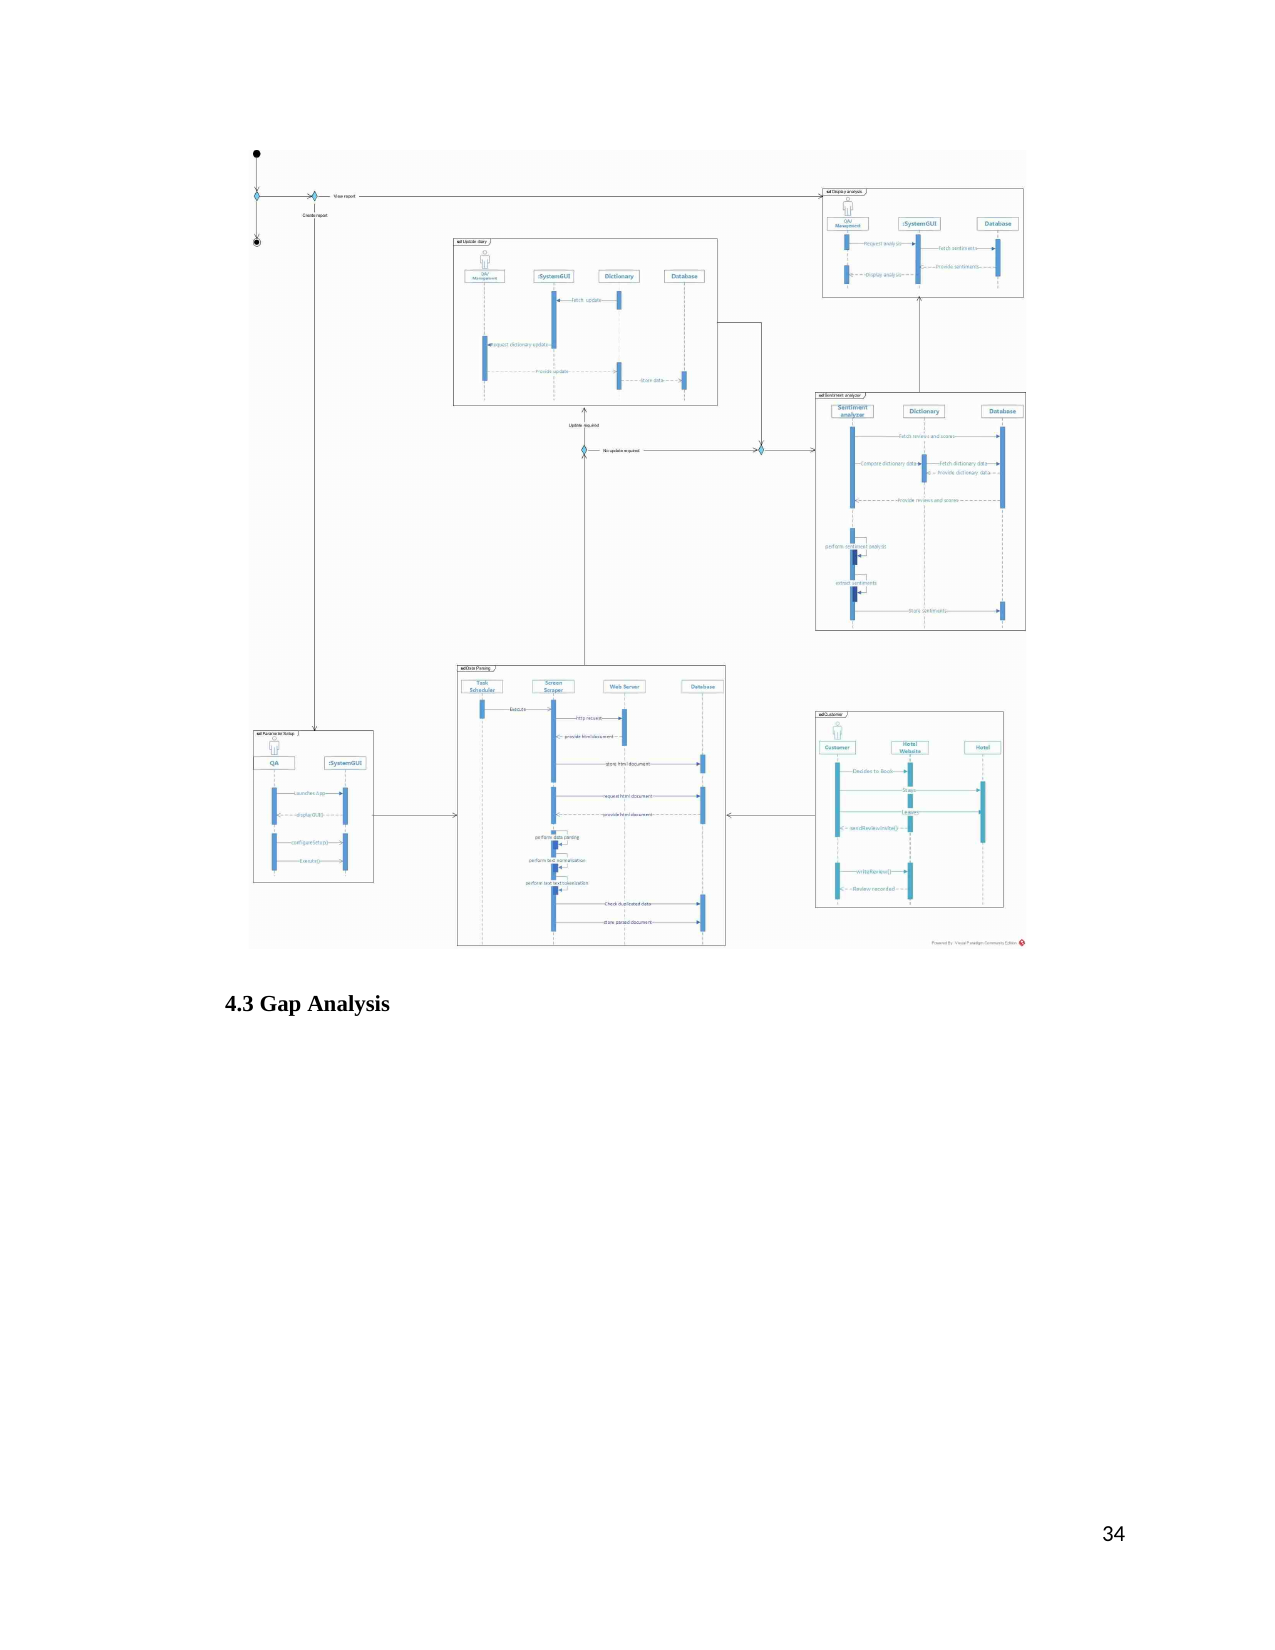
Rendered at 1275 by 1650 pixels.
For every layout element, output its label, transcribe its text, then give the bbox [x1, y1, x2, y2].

text 4.3 Gap Analysis [150, 990, 1125, 1017]
picture [248, 150, 1027, 949]
